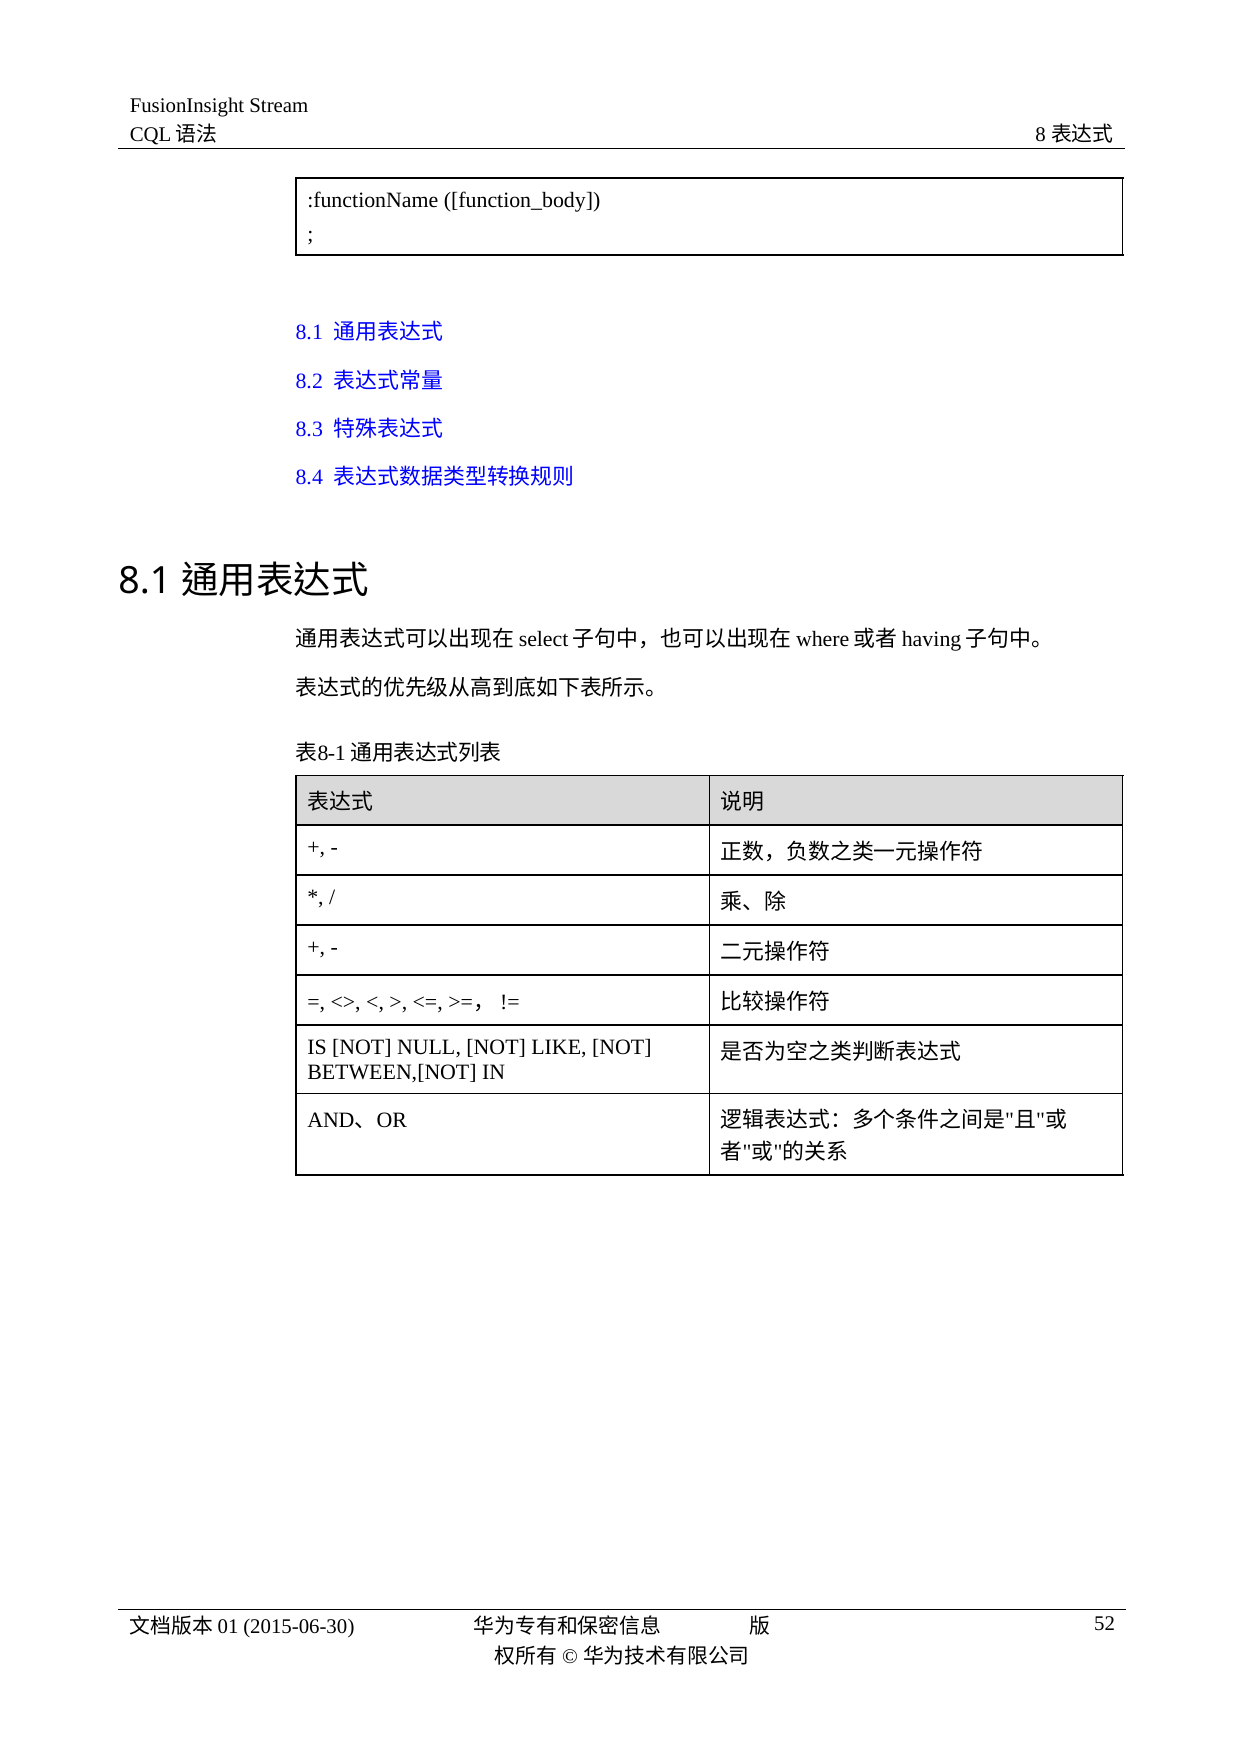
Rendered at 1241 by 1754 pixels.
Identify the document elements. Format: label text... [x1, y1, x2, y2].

table_cell +, - [297, 926, 709, 974]
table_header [297, 179, 1122, 254]
text 表达式的优先级从高到底如下表所示。 [295, 669, 1122, 701]
table_cell 比较操作符 [710, 976, 1122, 1024]
text 8.4 表达式数据类型转换规则 [295, 459, 1122, 491]
table_header 说明 [710, 776, 1122, 824]
text 8.1 通用表达式 [295, 314, 1122, 346]
text 8.3 特殊表达式 [295, 411, 1122, 443]
table_cell 二元操作符 [710, 926, 1122, 974]
table_cell AND、OR [297, 1094, 709, 1174]
table_cell 乘、除 [710, 876, 1122, 924]
table_cell IS [NOT] NULL, [NOT] LIKE, [NOT] BETWEEN,[NOT] IN [297, 1026, 709, 1093]
table_cell 是否为空之类判断表达式 [710, 1026, 1122, 1093]
table_cell =, <>, <, >, <=, >=， != [297, 976, 709, 1024]
subtitle 通用表达式 [118, 553, 1122, 604]
table_cell +, - [297, 826, 709, 874]
text 8.2 表达式常量 [295, 363, 1122, 394]
table_cell 正数，负数之类一元操作符 [710, 826, 1122, 874]
table_header 表达式 [297, 776, 709, 824]
table_cell *, / [297, 876, 709, 924]
table_cell 逻辑表达式：多个条件之间是"且"或者"或"的关系 [710, 1094, 1122, 1174]
text 通用表达式可以出现在select子句中，也可以出现在where或者having子句中。 [295, 621, 1122, 653]
text 通用表达式列表 [295, 734, 1122, 766]
